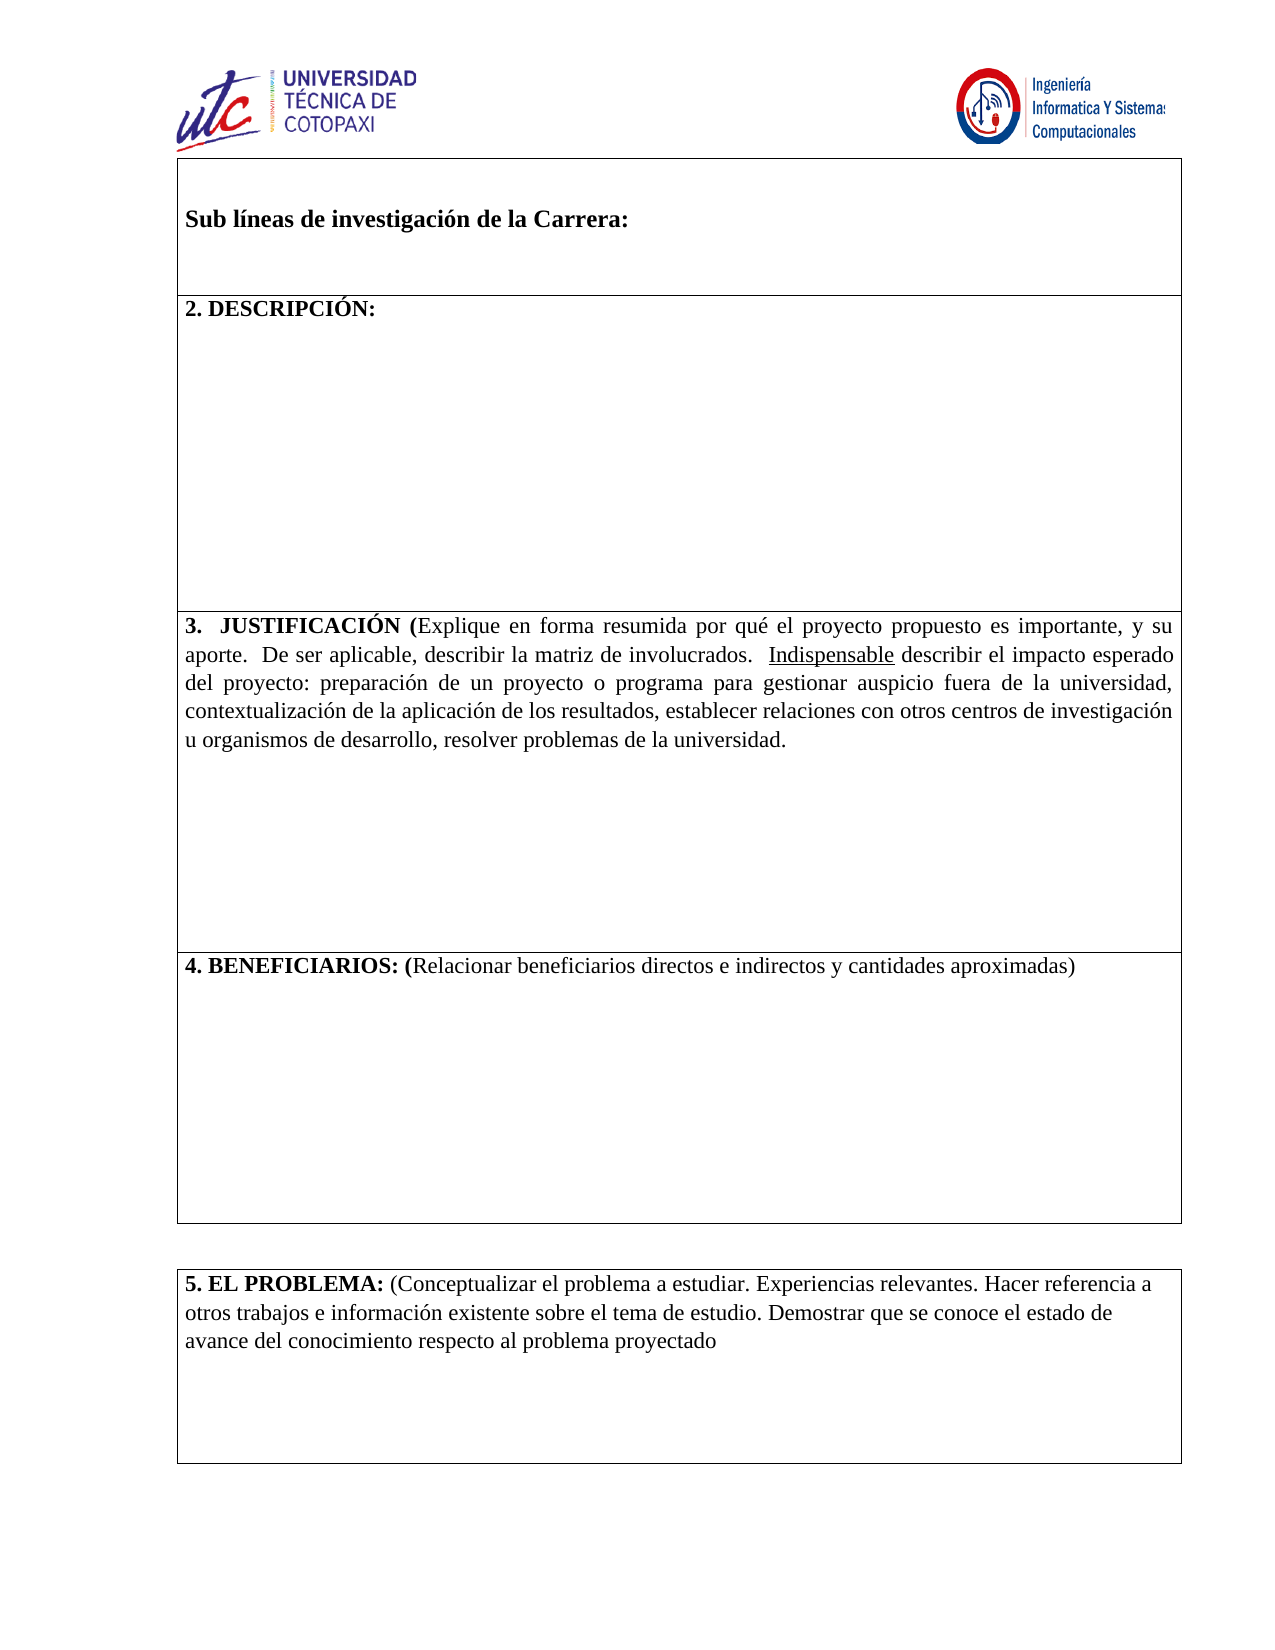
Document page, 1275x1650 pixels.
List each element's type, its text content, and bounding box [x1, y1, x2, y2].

table_cell 3. JUSTIFICACIÓN (Explique en forma resumida por qué el proyecto propuesto es importante, y su aporte. De ser aplicable, describir la matriz de involucrados. Indispensable describir el impacto esperado del proyecto: preparación de un proyecto o programa para gestionar auspicio fuera de la universidad, contextualización de la aplicación de los resultados, establecer relaciones con otros centros de investigación u organismos de desarrollo, resolver problemas de la universidad. [178, 612, 1181, 952]
table_cell 2. DESCRIPCIÓN: [178, 296, 1181, 611]
table_cell 4. BENEFICIARIOS: (Relacionar beneficiarios directos e indirectos y cantidades aproximadas) [178, 953, 1181, 1223]
picture [176, 67, 417, 152]
table_header 5. EL PROBLEMA: (Conceptualizar el problema a estudiar. Experiencias relevantes. Hacer referencia a otros trabajos e información existente sobre el tema de estudio. Demostrar que se conoce el estado de avance del conocimiento respecto al problema proyectado [178, 1270, 1181, 1463]
picture [956, 68, 1166, 144]
